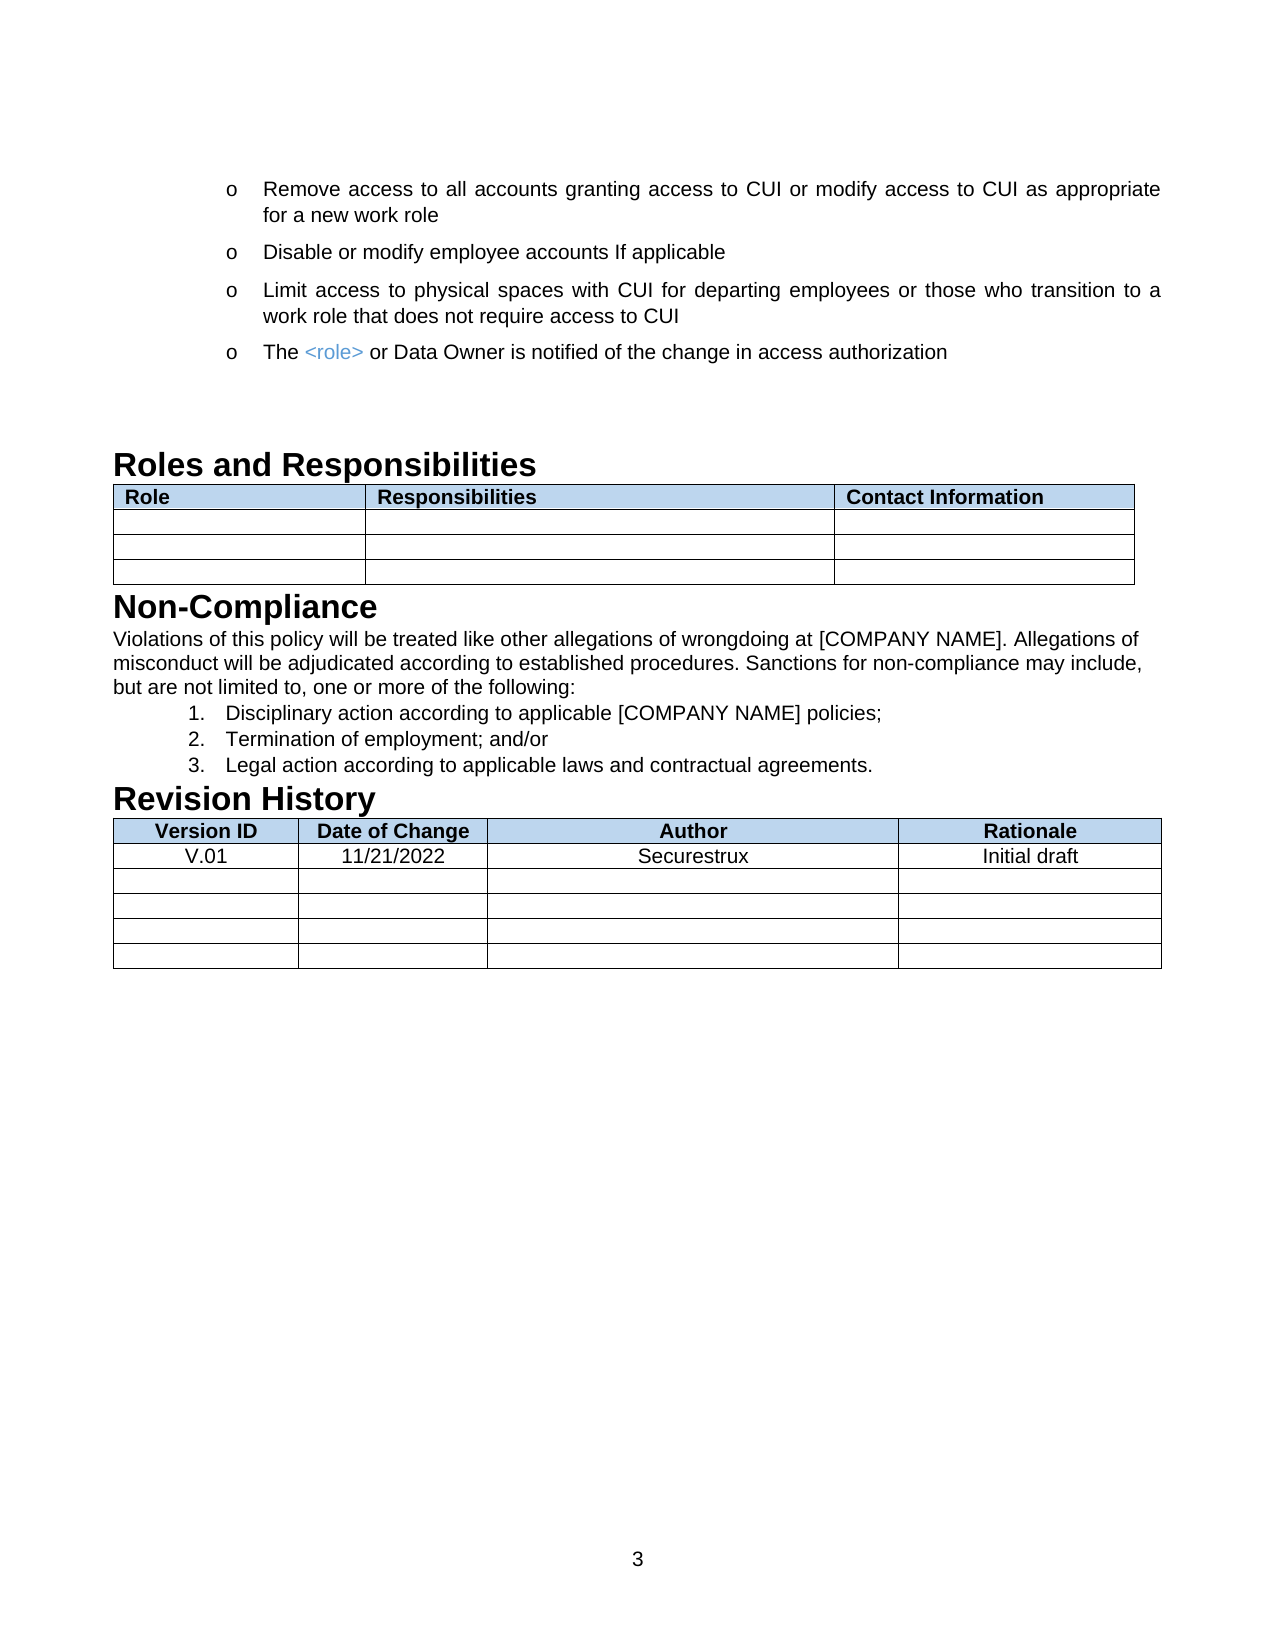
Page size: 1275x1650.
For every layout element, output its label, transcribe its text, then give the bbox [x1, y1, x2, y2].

table_cell [366, 510, 834, 533]
text Violations of this policy will be treated like other allegations of wrongdoing at [COMPANY NAME]. Allegations of misconduct will be adjudicated according to established procedures. Sanctions for non-compliance may include, but are not limited to, one or more of the following: [113, 627, 1162, 699]
list Legal action according to applicable laws and contractual agreements. [188, 753, 1162, 777]
table_cell [366, 560, 834, 583]
list Remove access to all accounts granting access to CUI or modify access to CUI as appropriate for a new work role [225, 177, 1162, 227]
table_cell [488, 944, 898, 968]
list Disciplinary action according to applicable [COMPANY NAME] policies; [188, 701, 1162, 725]
list Limit access to physical spaces with CUI for departing employees or those who transition to a work role that does not require access to CUI [225, 278, 1162, 328]
table_cell [299, 894, 487, 918]
table_header Author [488, 819, 898, 843]
table_cell [299, 869, 487, 893]
table_cell [488, 869, 898, 893]
table_cell [835, 535, 1134, 558]
table_cell [299, 919, 487, 943]
list Termination of employment; and/or [188, 727, 1162, 751]
subtitle Revision History [113, 779, 1162, 818]
table_cell [114, 535, 365, 558]
table_cell 11/21/2022 [299, 844, 487, 868]
table_cell [899, 869, 1161, 893]
table_header Responsibilities [366, 485, 834, 508]
table_cell [899, 919, 1161, 943]
table_header Rationale [899, 819, 1161, 843]
table_cell [114, 919, 298, 943]
table_cell [488, 894, 898, 918]
subtitle Non-Compliance [113, 587, 1162, 625]
table_cell V.01 [114, 844, 298, 868]
list Disable or modify employee accounts If applicable [225, 239, 1162, 265]
list The <role> or Data Owner is notified of the change in access authorization [225, 340, 1162, 366]
table_cell [899, 944, 1161, 968]
table_cell [114, 944, 298, 968]
table_cell [899, 894, 1161, 918]
table_header Date of Change [299, 819, 487, 843]
table_cell [366, 535, 834, 558]
table_cell [835, 510, 1134, 533]
table_header Version ID [114, 819, 298, 843]
table_cell Initial draft [899, 844, 1161, 868]
table_cell [488, 919, 898, 943]
table_cell [299, 944, 487, 968]
table_cell [114, 894, 298, 918]
table_cell [114, 510, 365, 533]
table_cell [114, 869, 298, 893]
table_cell [114, 560, 365, 583]
table_cell [835, 560, 1134, 583]
subtitle Roles and Responsibilities [113, 445, 1162, 483]
table_header Contact Information [835, 485, 1134, 508]
table_header Role [114, 485, 365, 508]
table_cell Securestrux [488, 844, 898, 868]
